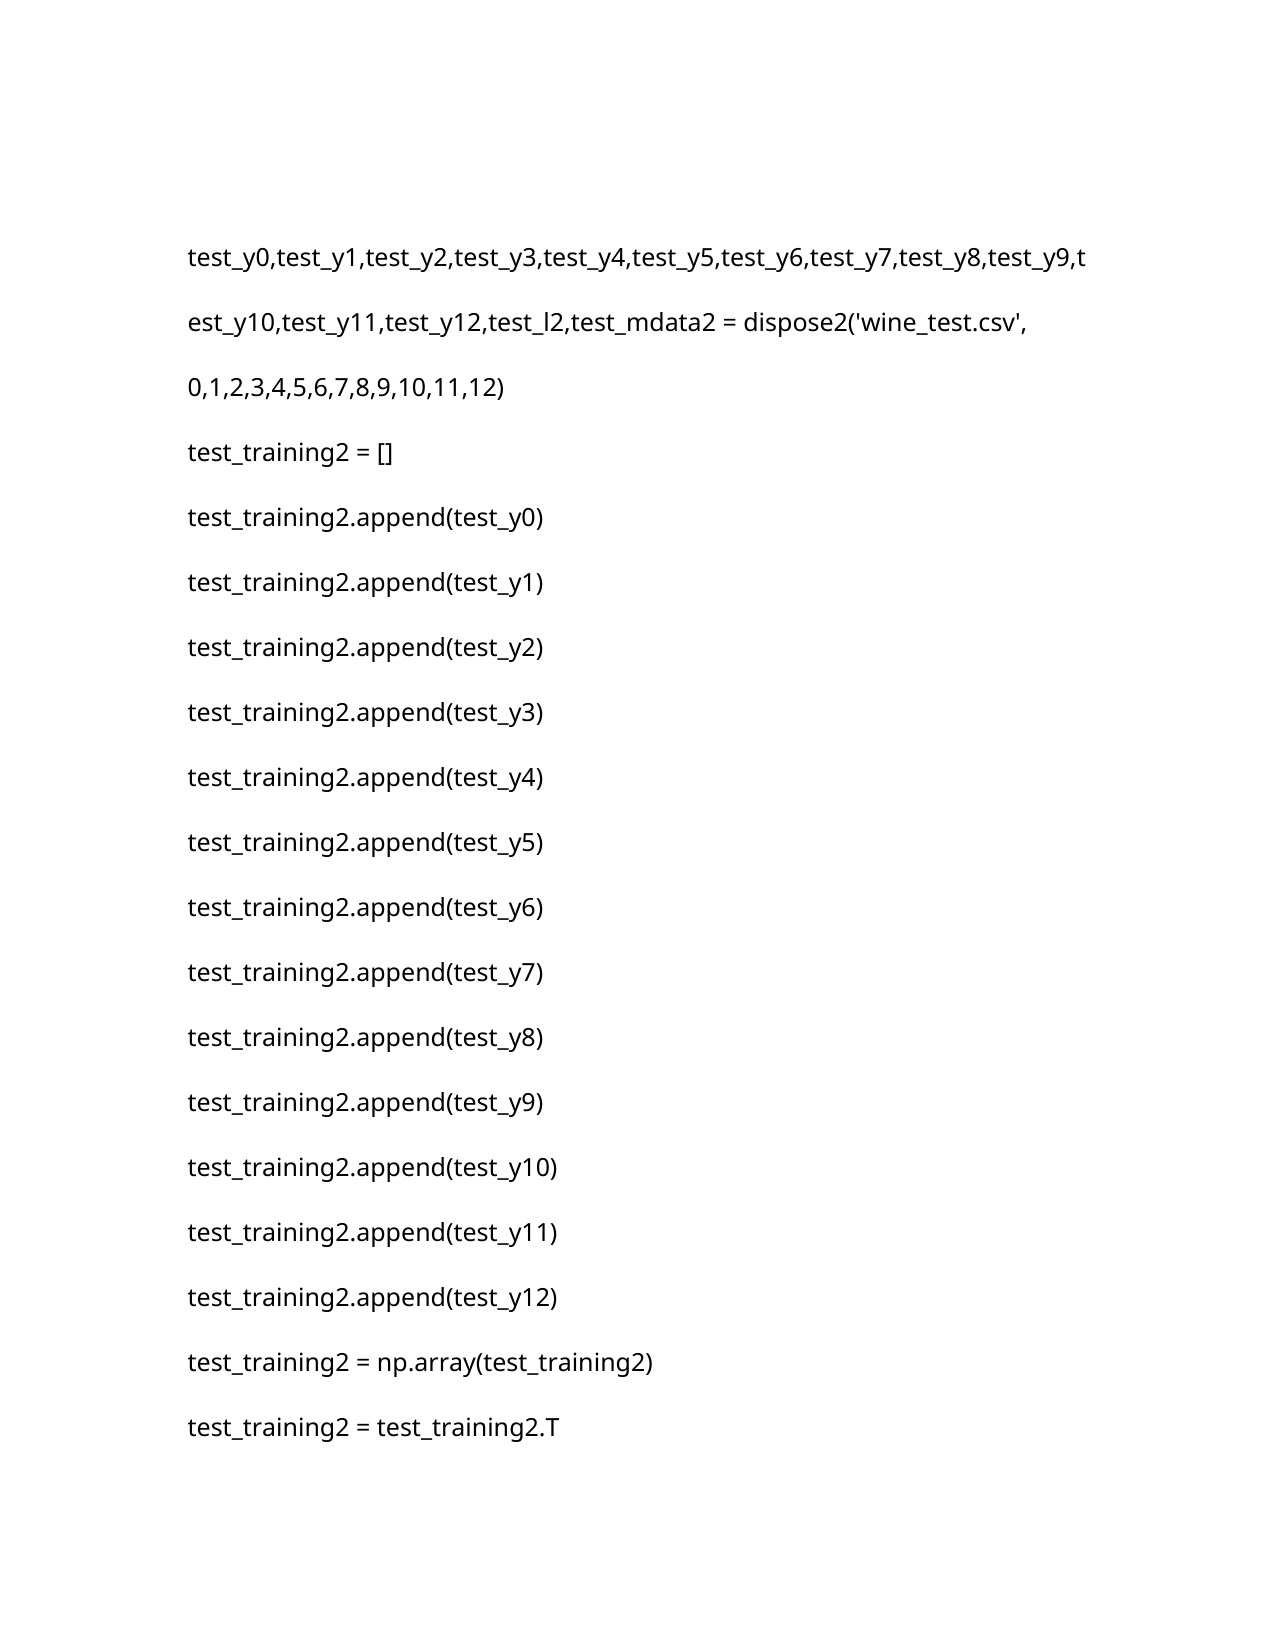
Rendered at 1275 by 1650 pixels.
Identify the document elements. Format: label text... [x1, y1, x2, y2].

text test_training2.append(test_y8) [187, 1004, 1087, 1069]
text test_training2.append(test_y2) [187, 614, 1087, 679]
text test_training2.append(test_y6) [187, 874, 1087, 939]
text test_training2.append(test_y5) [187, 809, 1087, 874]
text test_training2 = [] [187, 419, 1087, 484]
text test_training2 = np.array(test_training2) [187, 1329, 1087, 1394]
text test_training2 = test_training2.T [187, 1394, 1087, 1459]
text test_training2.append(test_y12) [187, 1264, 1087, 1329]
text test_training2.append(test_y11) [187, 1199, 1087, 1264]
text test_training2.append(test_y1) [187, 549, 1087, 614]
text test_y0,test_y1,test_y2,test_y3,test_y4,test_y5,test_y6,test_y7,test_y8,test_y9,test_y10,test_y11,test_y12,test_l2,test_mdata2 = dispose2('wine_test.csv', 0,1,2,3,4,5,6,7,8,9,10,11,12) [187, 224, 1087, 419]
text test_training2.append(test_y4) [187, 744, 1087, 809]
text test_training2.append(test_y9) [187, 1069, 1087, 1134]
text test_training2.append(test_y7) [187, 939, 1087, 1004]
text test_training2.append(test_y3) [187, 679, 1087, 744]
text test_training2.append(test_y0) [187, 484, 1087, 549]
text test_training2.append(test_y10) [187, 1134, 1087, 1199]
